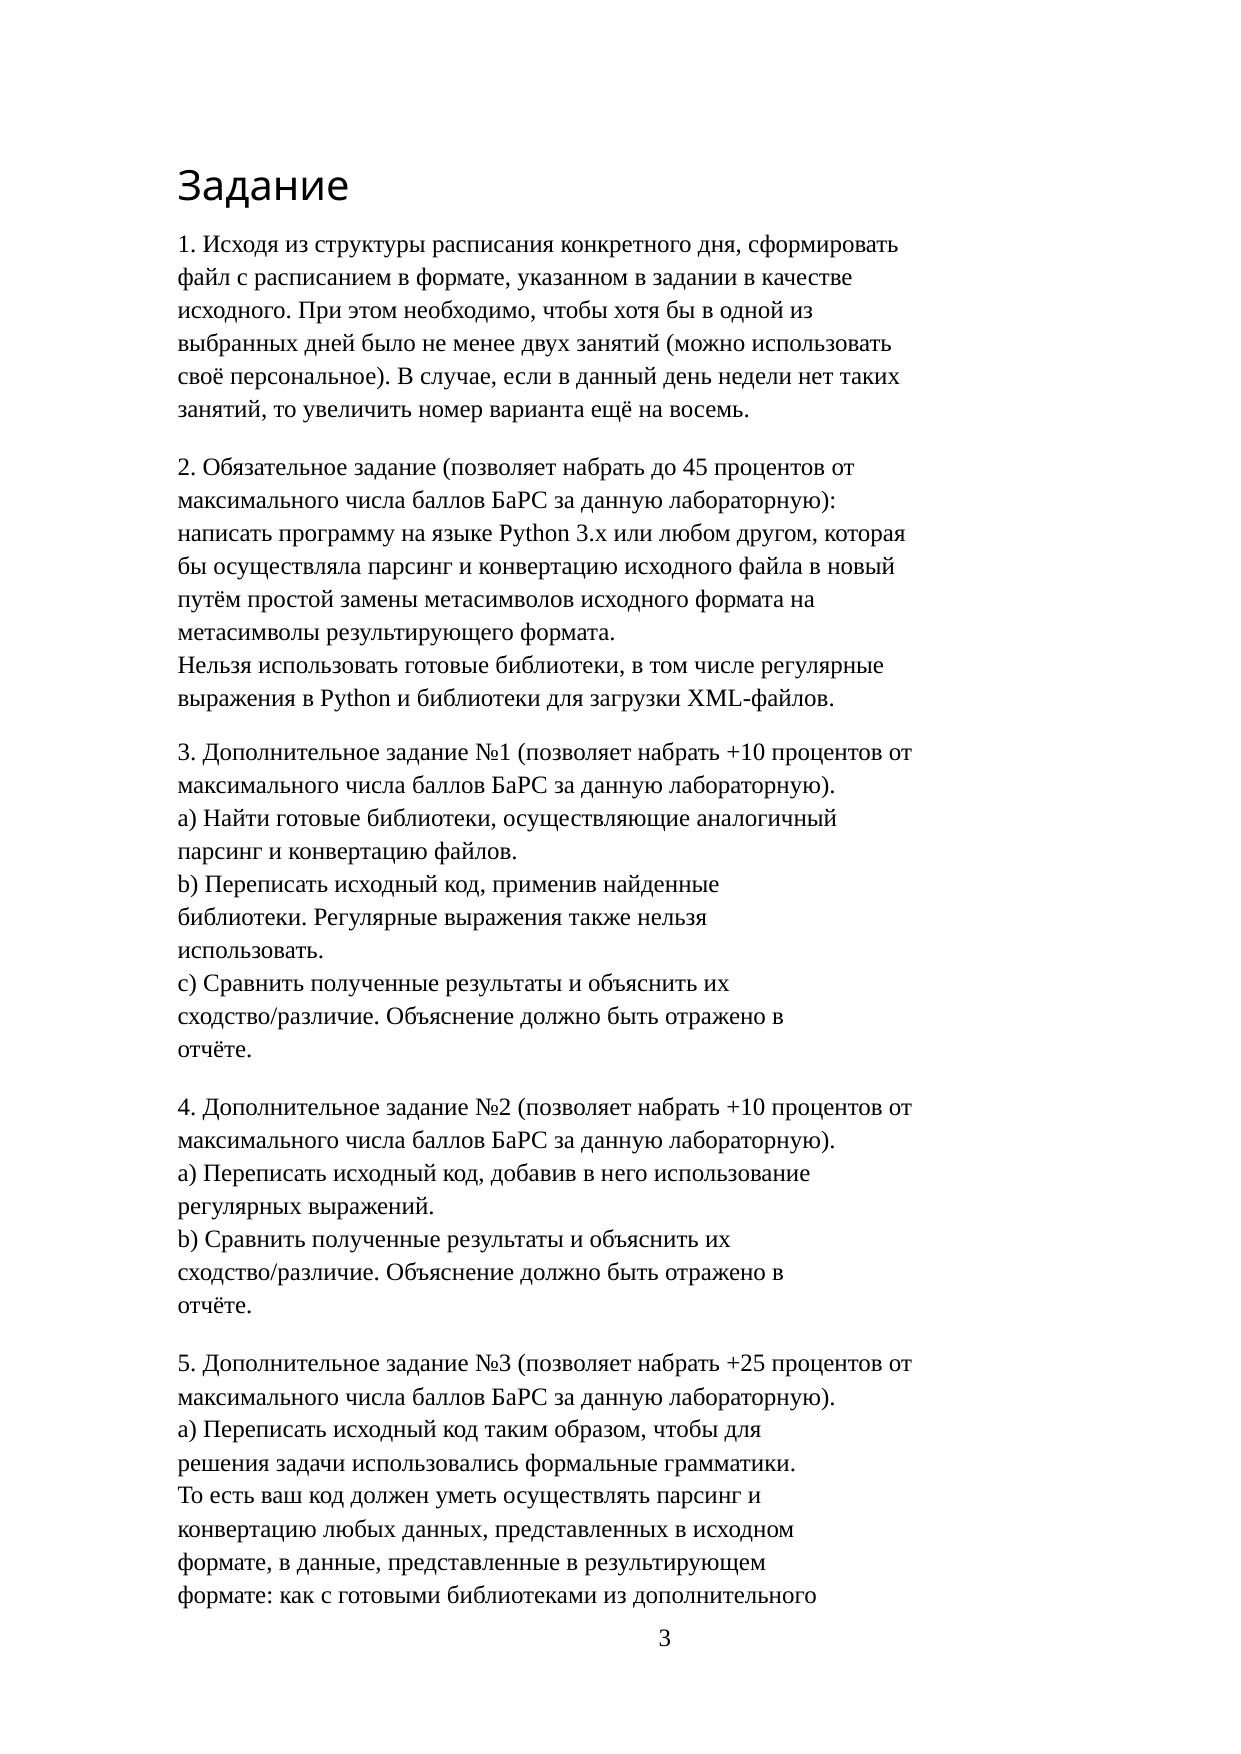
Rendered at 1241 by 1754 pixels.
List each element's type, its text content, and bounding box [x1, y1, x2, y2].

text отчёте. [177, 1291, 1152, 1319]
text максимального числа баллов БаРС за данную лабораторную): [177, 485, 1152, 514]
text конвертацию любых данных, представленных в исходном [177, 1514, 1152, 1542]
text 3. Дополнительное задание №1 (позволяет набрать +10 процентов от [177, 737, 1152, 766]
text 2. Обязательное задание (позволяет набрать до 45 процентов от [177, 452, 1152, 481]
text путём простой замены метасимволов исходного формата на [177, 584, 1152, 613]
text исходного. При этом необходимо, чтобы хотя бы в одной из [177, 295, 1152, 324]
text сходство/различие. Объяснение должно быть отражено в [177, 1257, 1152, 1286]
text использовать. [177, 935, 1152, 964]
text библиотеки. Регулярные выражения также нельзя [177, 902, 1152, 931]
text метасимволы результирующего формата. [177, 617, 1152, 646]
text парсинг и конвертацию файлов. [177, 836, 1152, 865]
text выбранных дней было не менее двух занятий (можно использовать [177, 328, 1152, 357]
text максимального числа баллов БаРС за данную лабораторную). [177, 1382, 1152, 1410]
text регулярных выражений. [177, 1191, 1152, 1220]
subtitle Задание [177, 156, 1152, 212]
text файл с расписанием в формате, указанном в задании в качестве [177, 262, 1152, 291]
text своё персональное). В случае, если в данный день недели нет таких [177, 361, 1152, 390]
text выражения в Python и библиотеки для загрузки XML-файлов. [177, 683, 1152, 712]
text То есть ваш код должен уметь осуществлять парсинг и [177, 1481, 1152, 1509]
text 4. Дополнительное задание №2 (позволяет набрать +10 процентов от [177, 1092, 1152, 1121]
text занятий, то увеличить номер варианта ещё на восемь. [177, 394, 1152, 423]
text сходство/различие. Объяснение должно быть отражено в [177, 1001, 1152, 1030]
text 5. Дополнительное задание №3 (позволяет набрать +25 процентов от [177, 1348, 1152, 1377]
text b) Переписать исходный код, применив найденные [177, 869, 1152, 898]
text максимального числа баллов БаРС за данную лабораторную). [177, 770, 1152, 799]
text a) Переписать исходный код, добавив в него использование [177, 1158, 1152, 1187]
text написать программу на языке Python 3.x или любом другом, которая [177, 518, 1152, 547]
text c) Сравнить полученные результаты и объяснить их [177, 968, 1152, 997]
text а) Переписать исходный код таким образом, чтобы для [177, 1414, 1152, 1443]
text решения задачи использовались формальные грамматики. [177, 1448, 1152, 1476]
text формате: как с готовыми библиотеками из дополнительного [177, 1580, 1152, 1608]
text отчёте. [177, 1034, 1152, 1063]
text формате, в данные, представленные в результирующем [177, 1547, 1152, 1575]
text 1. Исходя из структуры расписания конкретного дня, сформировать [177, 229, 1152, 258]
text максимального числа баллов БаРС за данную лабораторную). [177, 1125, 1152, 1154]
text b) Сравнить полученные результаты и объяснить их [177, 1224, 1152, 1253]
text бы осуществляла парсинг и конвертацию исходного файла в новый [177, 551, 1152, 580]
text a) Найти готовые библиотеки, осуществляющие аналогичный [177, 803, 1152, 832]
text Нельзя использовать готовые библиотеки, в том числе регулярные [177, 650, 1152, 679]
